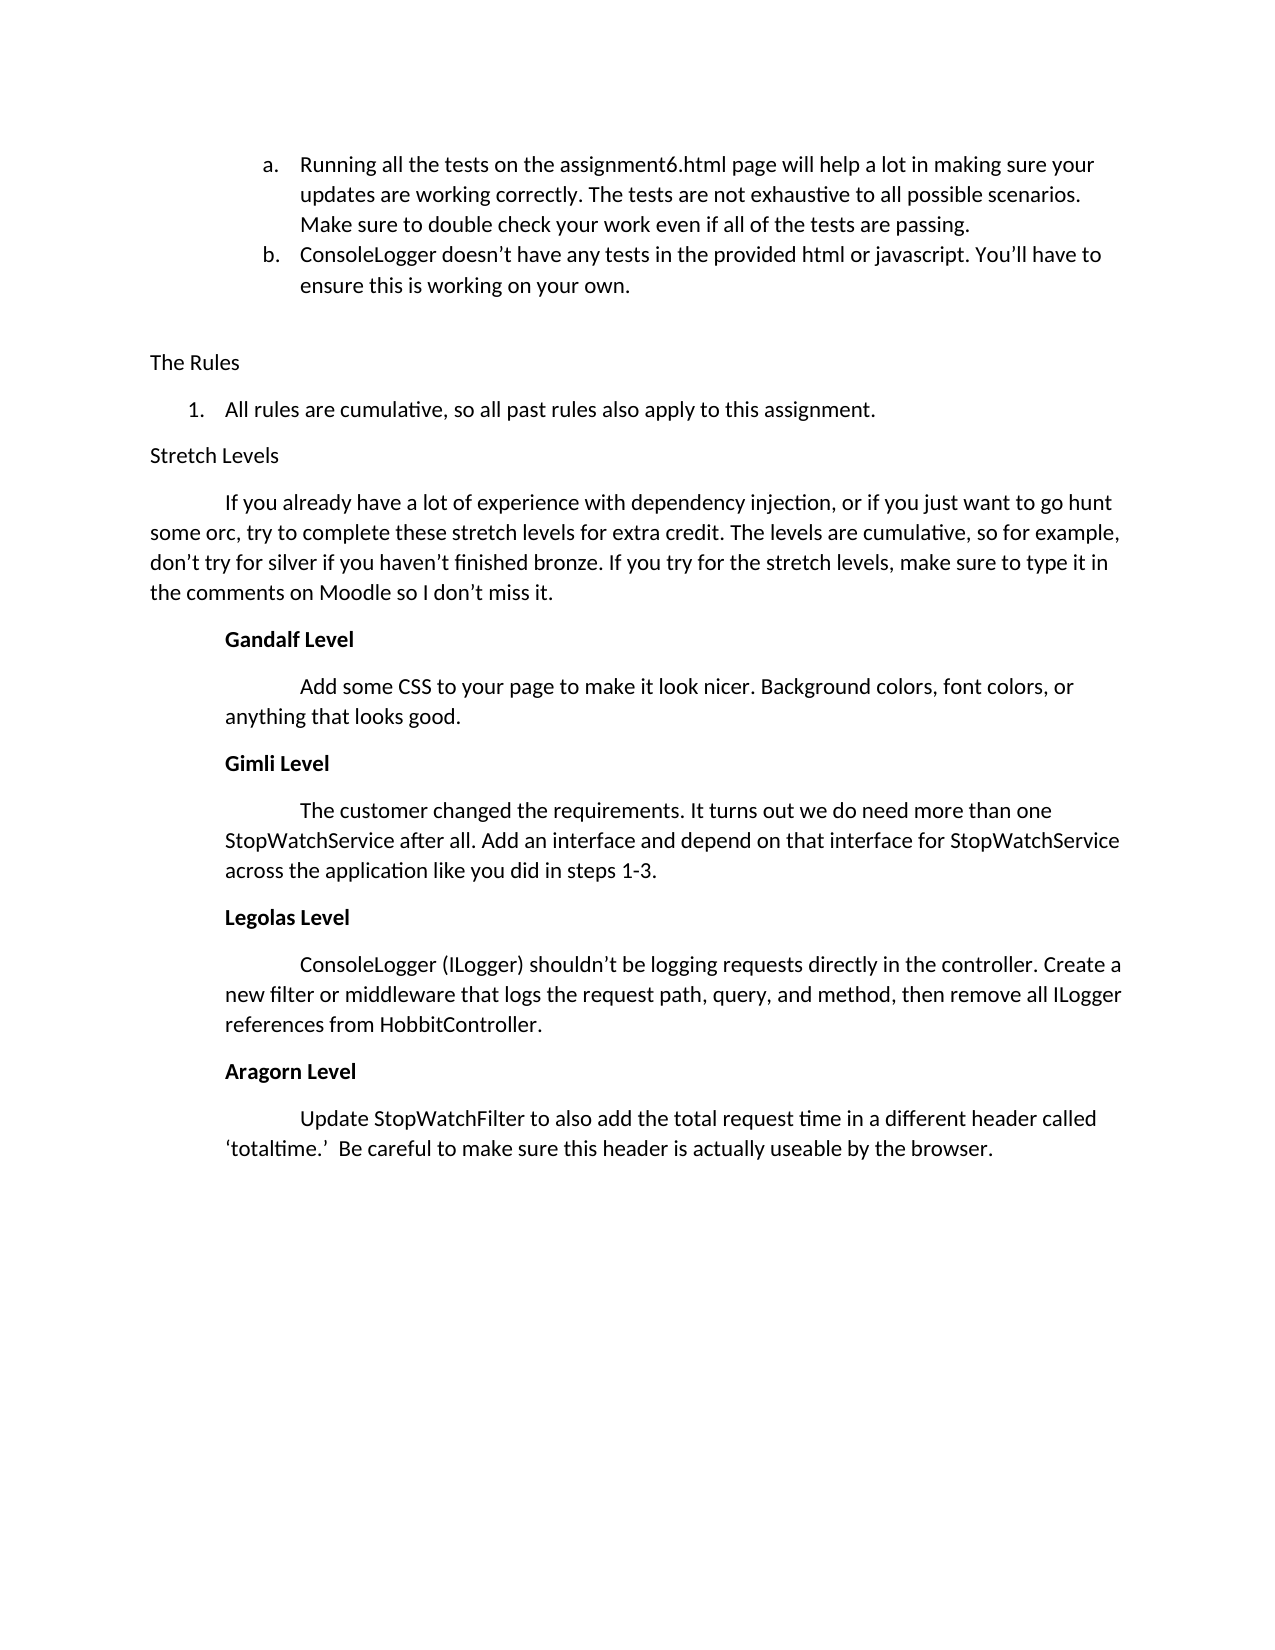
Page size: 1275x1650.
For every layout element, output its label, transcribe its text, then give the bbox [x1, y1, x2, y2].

text ConsoleLogger (ILogger) shouldn’t be logging requests directly in the controller. Create a new filter or middleware that logs the request path, query, and method, then remove all ILogger references from HobbitController. [225, 950, 1125, 1039]
text Stretch Levels [150, 441, 1125, 469]
list All rules are cumulative, so all past rules also apply to this assignment. [187, 395, 1125, 423]
text Gandalf Level [225, 625, 1125, 653]
list Running all the tests on the assignment6.html page will help a lot in making sure your updates are working correctly. The tests are not exhaustive to all possible scenarios. Make sure to double check your work even if all of the tests are passing. [262, 150, 1125, 238]
text The customer changed the requirements. It turns out we do need more than one StopWatchService after all. Add an interface and depend on that interface for StopWatchService across the application like you did in steps 1-3. [225, 796, 1125, 884]
text Legolas Level [225, 903, 1125, 931]
text Gimli Level [225, 749, 1125, 777]
list ConsoleLogger doesn’t have any tests in the provided html or javascript. You’ll have to ensure this is working on your own. [262, 241, 1125, 329]
text Aragorn Level [225, 1057, 1125, 1086]
text Add some CSS to your page to make it look nicer. Background colors, font colors, or anything that looks good. [225, 672, 1125, 730]
text Update StopWatchFilter to also add the total request time in a different header called ‘totaltime.’ Be careful to make sure this header is actually useable by the browser. [225, 1104, 1125, 1163]
text The Rules [150, 348, 1125, 376]
text If you already have a lot of experience with dependency injection, or if you just want to go hunt some orc, try to complete these stretch levels for extra credit. The levels are cumulative, so for example, don’t try for silver if you haven’t finished bronze. If you try for the stretch levels, make sure to type it in the comments on Moodle so I don’t miss it. [150, 488, 1125, 606]
